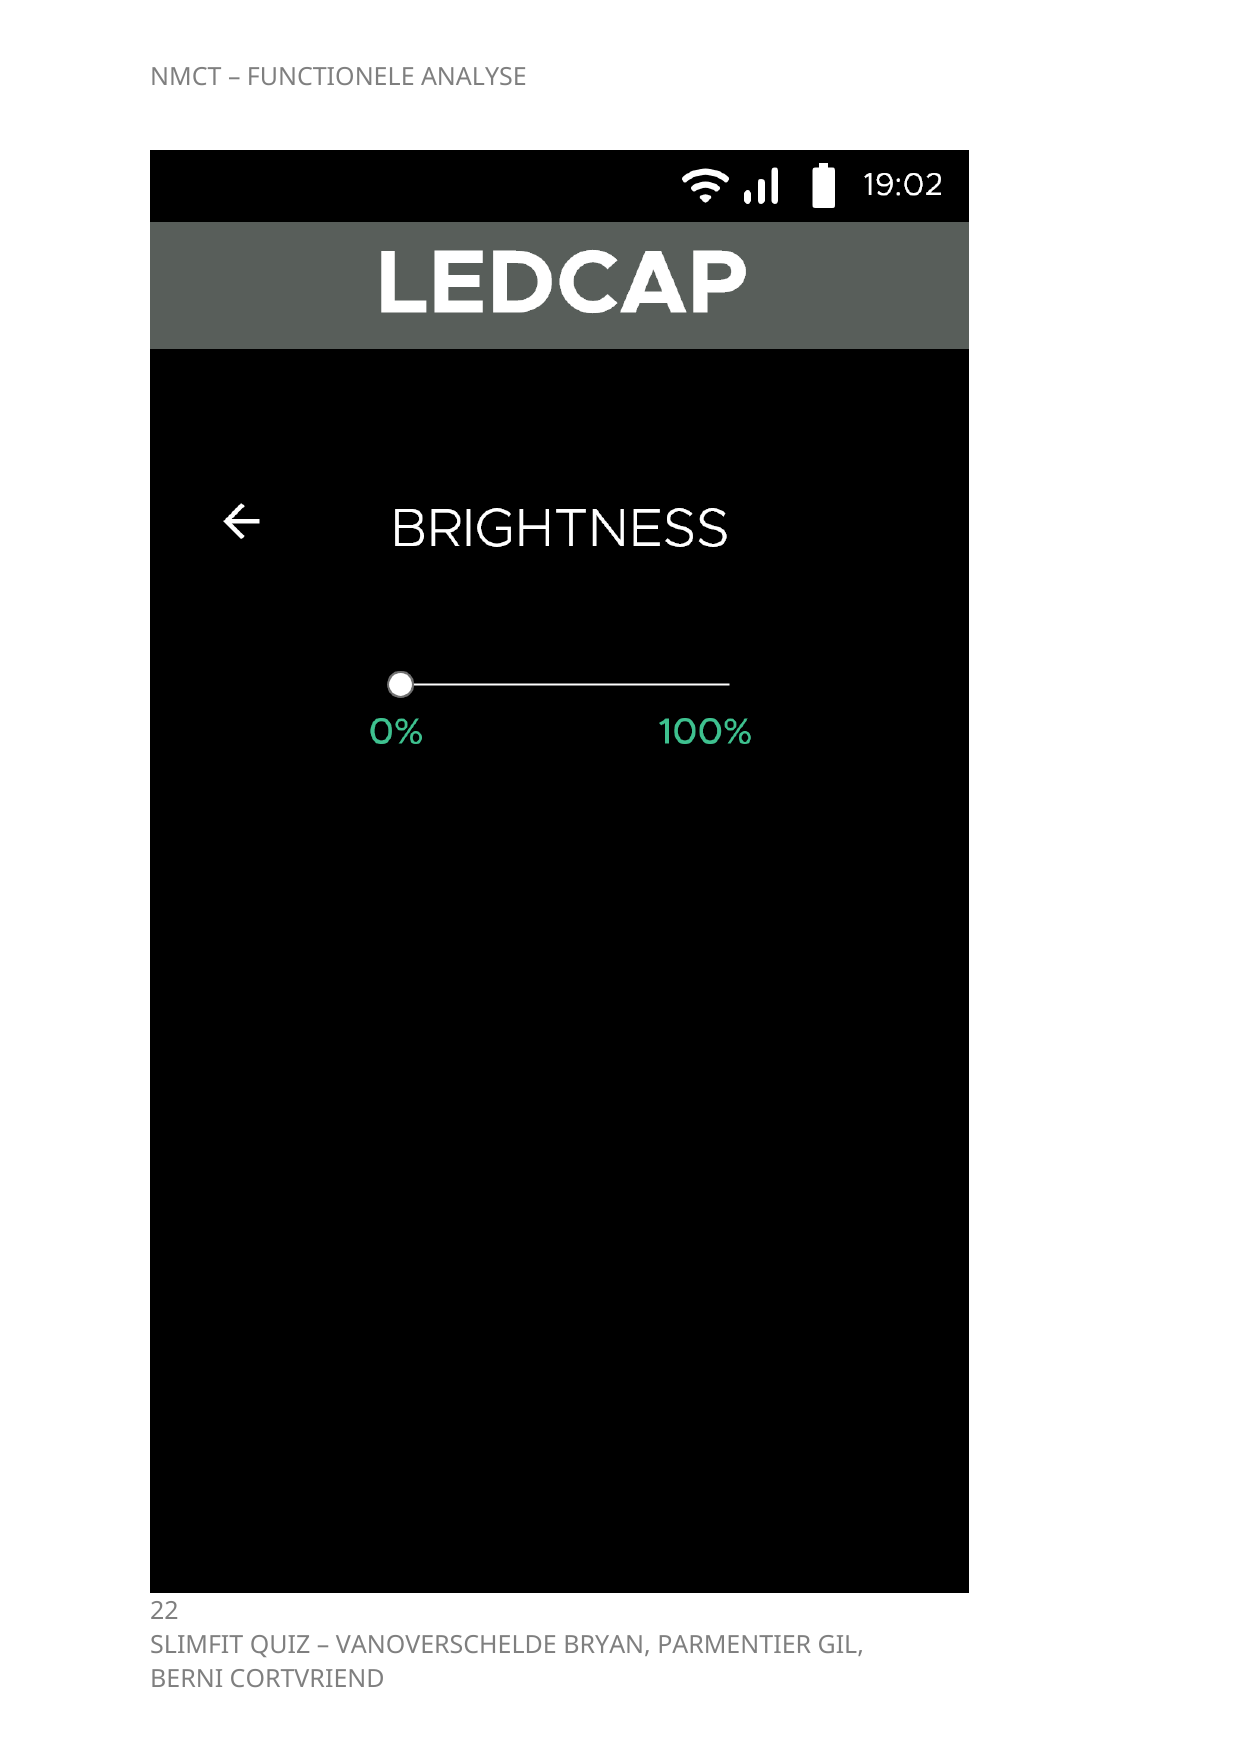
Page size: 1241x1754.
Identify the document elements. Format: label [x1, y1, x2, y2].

picture [150, 150, 969, 1593]
